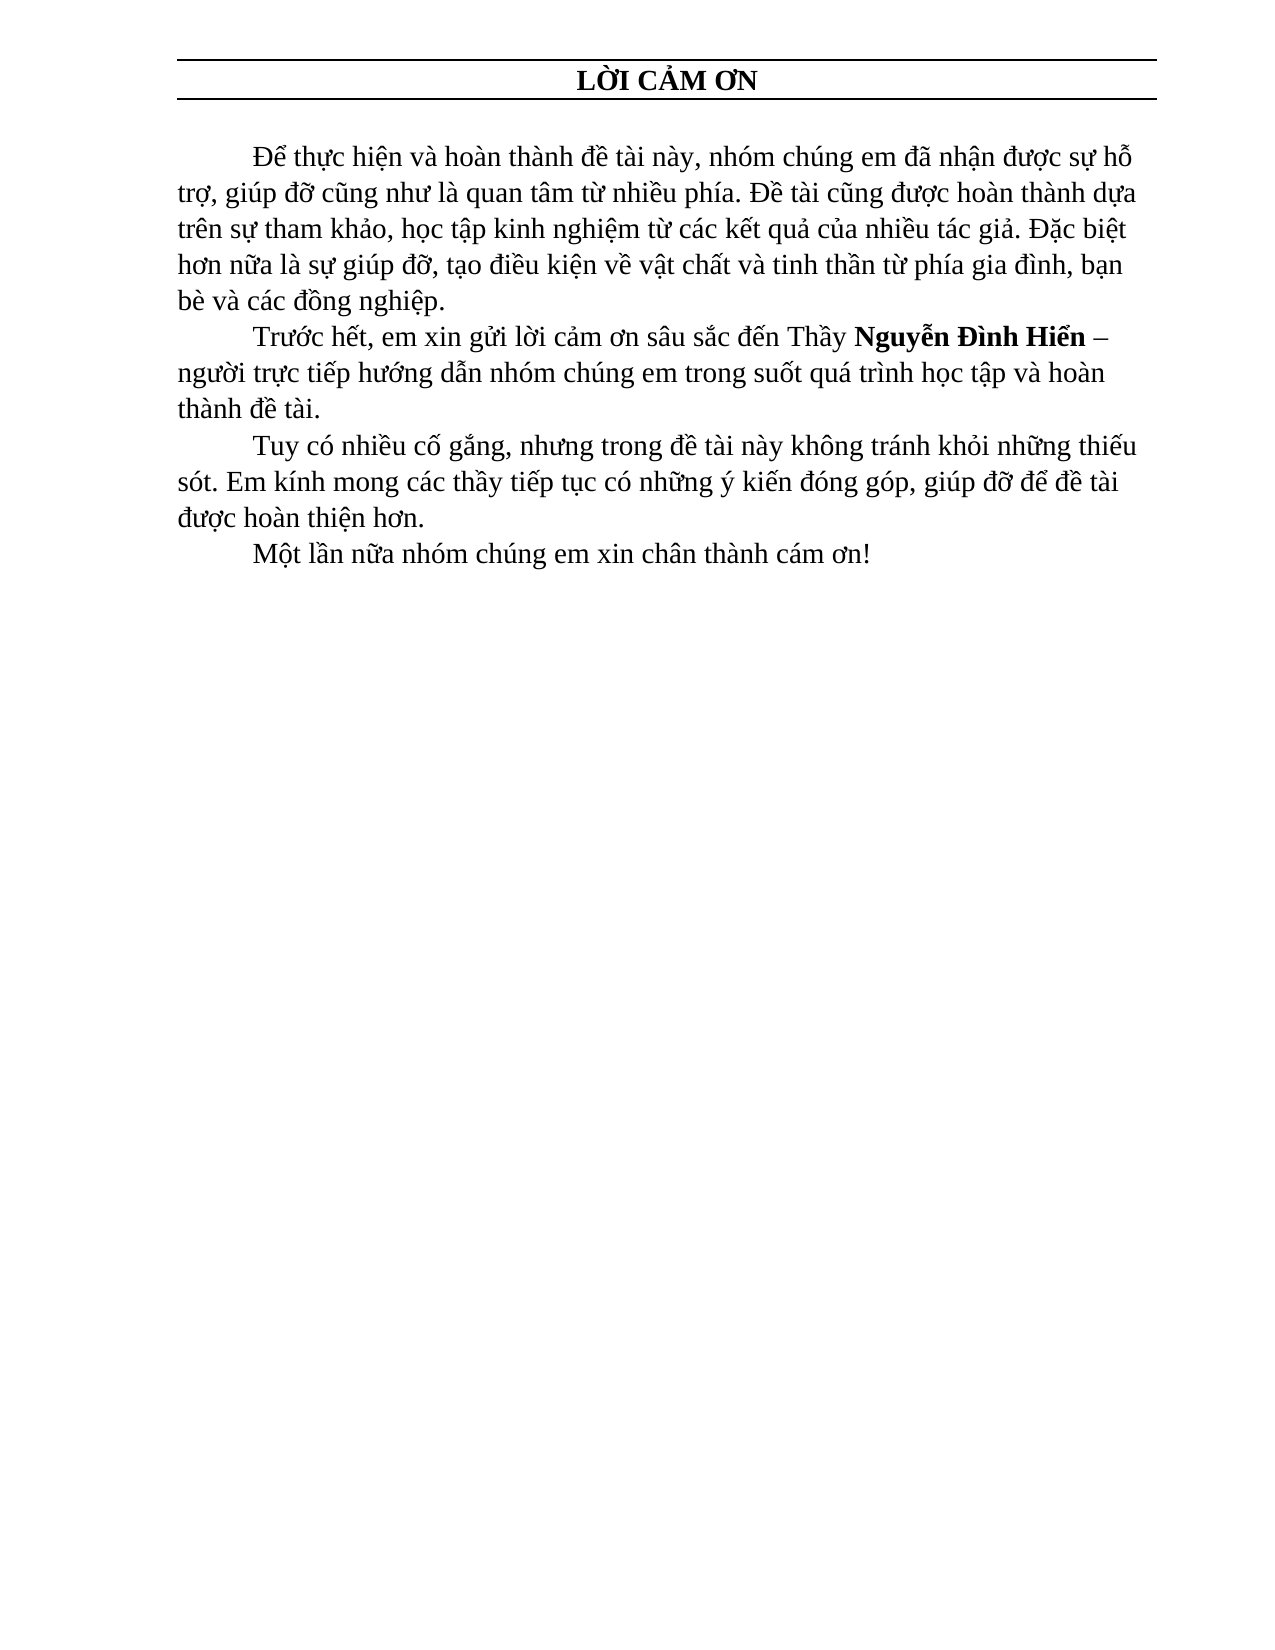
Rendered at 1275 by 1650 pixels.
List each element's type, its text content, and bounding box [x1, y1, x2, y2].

text Trước hết, em xin gửi lời cảm ơn sâu sắc đến Thầy Nguyễn Đình Hiển – người trực tiếp hướng dẫn nhóm chúng em trong suốt quá trình học tập và hoàn thành đề tài. [177, 319, 1157, 425]
text Tuy có nhiều cố gắng, nhưng trong đề tài này không tránh khỏi những thiếu sót. Em kính mong các thầy tiếp tục có những ý kiến đóng góp, giúp đỡ để đề tài được hoàn thiện hơn. [177, 428, 1157, 534]
text LỜI CẢM ƠN [177, 61, 1157, 98]
text Để thực hiện và hoàn thành đề tài này, nhóm chúng em đã nhận được sự hỗ trợ, giúp đỡ cũng như là quan tâm từ nhiều phía. Đề tài cũng được hoàn thành dựa trên sự tham khảo, học tập kinh nghiệm từ các kết quả của nhiều tác giả. Đặc biệt hơn nữa là sự giúp đỡ, tạo điều kiện về vật chất và tinh thần từ phía gia đình, bạn bè và các đồng nghiệp. [177, 139, 1157, 317]
text Một lần nữa nhóm chúng em xin chân thành cám ơn! [177, 536, 1157, 570]
